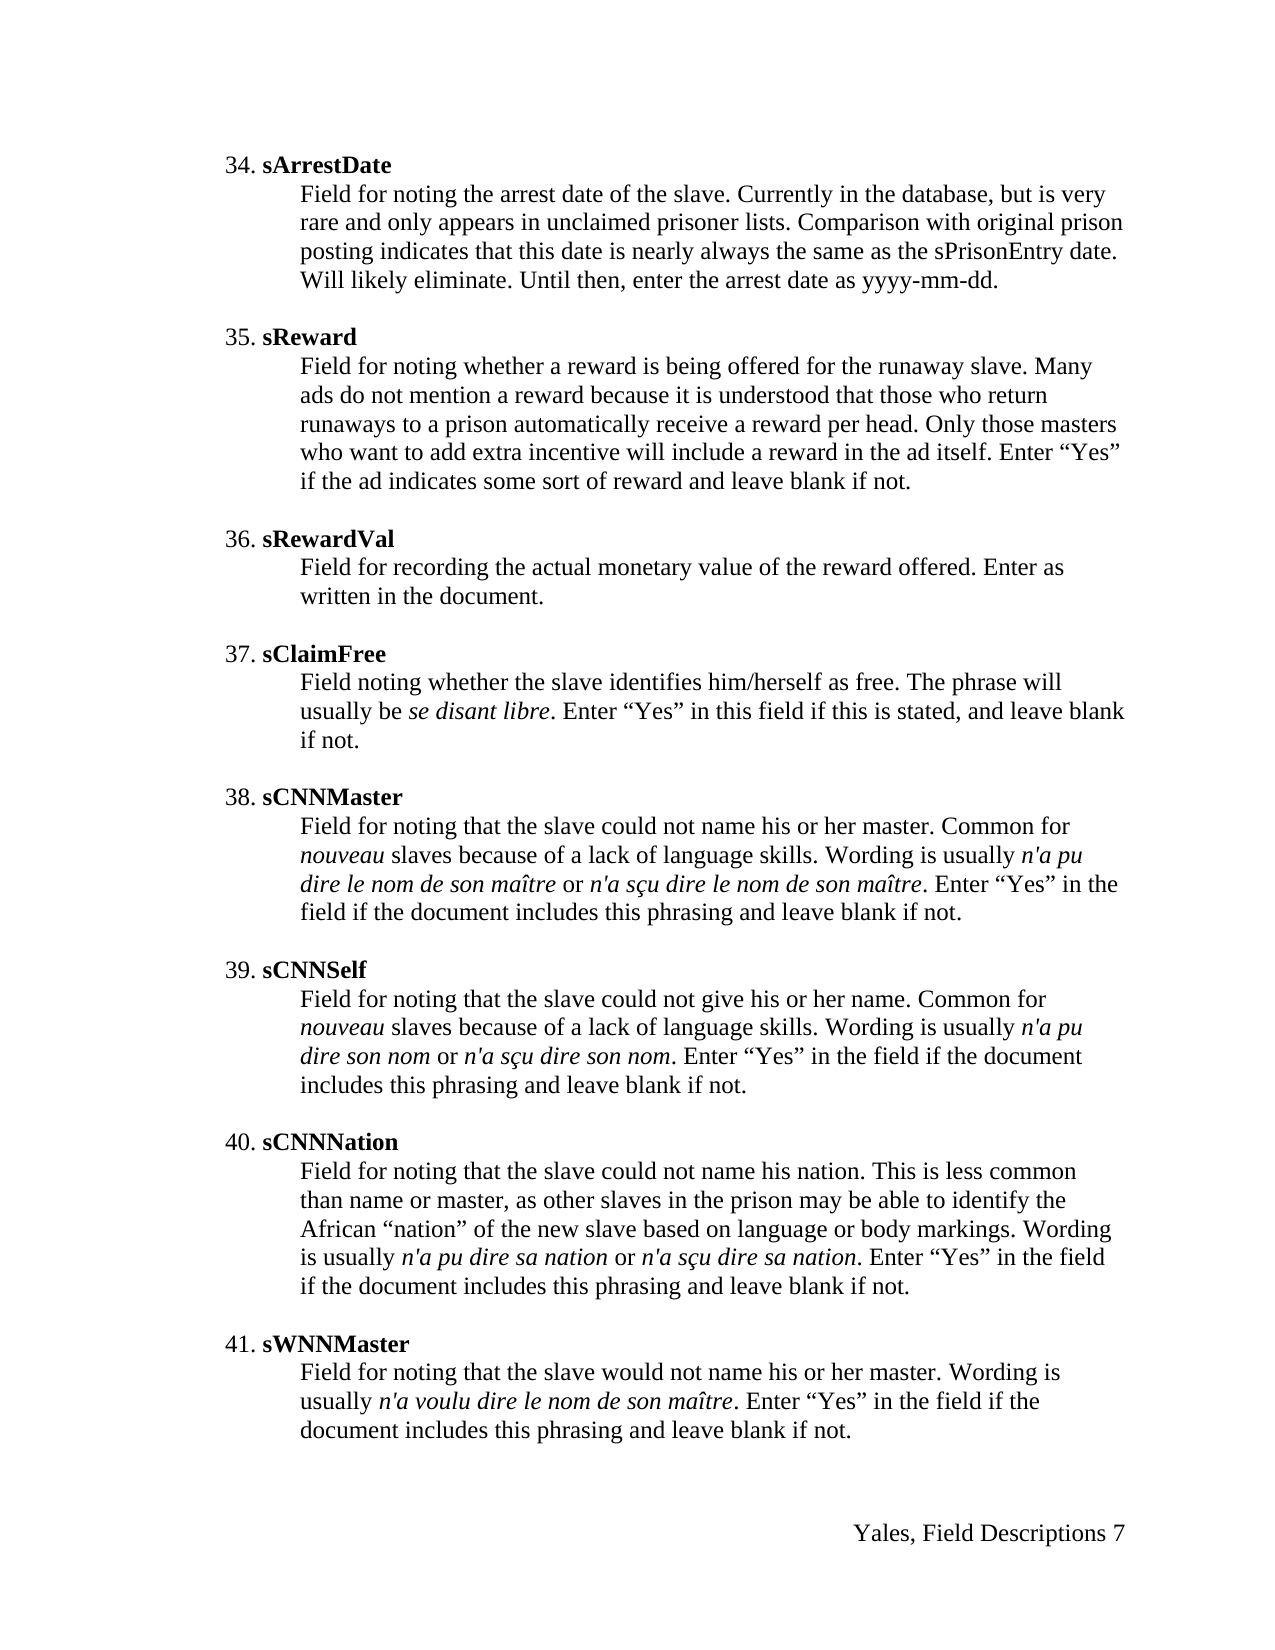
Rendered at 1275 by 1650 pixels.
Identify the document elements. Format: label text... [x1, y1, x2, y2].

text Field for noting whether a reward is being offered for the runaway slave. Many ads do not mention a reward because it is understood that those who return runaways to a prison automatically receive a reward per head. Only those masters who want to add extra incentive will include a reward in the ad itself. Enter “Yes” if the ad indicates some sort of reward and leave blank if not. [300, 351, 1125, 495]
list sCNNSelf [225, 955, 1125, 984]
text Field for noting that the slave could not name his or her master. Common for nouveau slaves because of a lack of language skills. Wording is usually n'a pu dire le nom de son maître or n'a sçu dire le nom de son maître. Enter “Yes” in the field if the document includes this phrasing and leave blank if not. [300, 811, 1125, 926]
list sReward [225, 322, 1125, 351]
text Field for noting the arrest date of the slave. Currently in the database, but is very rare and only appears in unclaimed prisoner lists. Comparison with original prison posting indicates that this date is nearly always the same as the sPrisonEntry date. Will likely eliminate. Until then, enter the arrest date as yyyy-mm-dd. [300, 179, 1125, 294]
list sCNNMaster [225, 782, 1125, 811]
list sRewardVal [225, 524, 1125, 552]
list sClaimFree [225, 639, 1125, 667]
text Field for noting that the slave could not name his nation. This is less common than name or master, as other slaves in the prison may be able to identify the African “nation” of the new slave based on language or body markings. Wording is usually n'a pu dire sa nation or n'a sçu dire sa nation. Enter “Yes” in the field if the document includes this phrasing and leave blank if not. [300, 1156, 1125, 1300]
text Field for noting that the slave would not name his or her master. Wording is usually n'a voulu dire le nom de son maître. Enter “Yes” in the field if the document includes this phrasing and leave blank if not. [300, 1357, 1125, 1444]
list sCNNNation [225, 1127, 1125, 1156]
text Field noting whether the slave identifies him/herself as free. The phrase will usually be se disant libre. Enter “Yes” in this field if this is stated, and leave blank if not. [300, 667, 1125, 754]
list sWNNMaster [225, 1329, 1125, 1357]
list sArrestDate [225, 150, 1125, 179]
text Field for recording the actual monetary value of the reward offered. Enter as written in the document. [300, 552, 1125, 610]
text Field for noting that the slave could not give his or her name. Common for nouveau slaves because of a lack of language skills. Wording is usually n'a pu dire son nom or n'a sçu dire son nom. Enter “Yes” in the field if the document includes this phrasing and leave blank if not. [300, 984, 1125, 1099]
